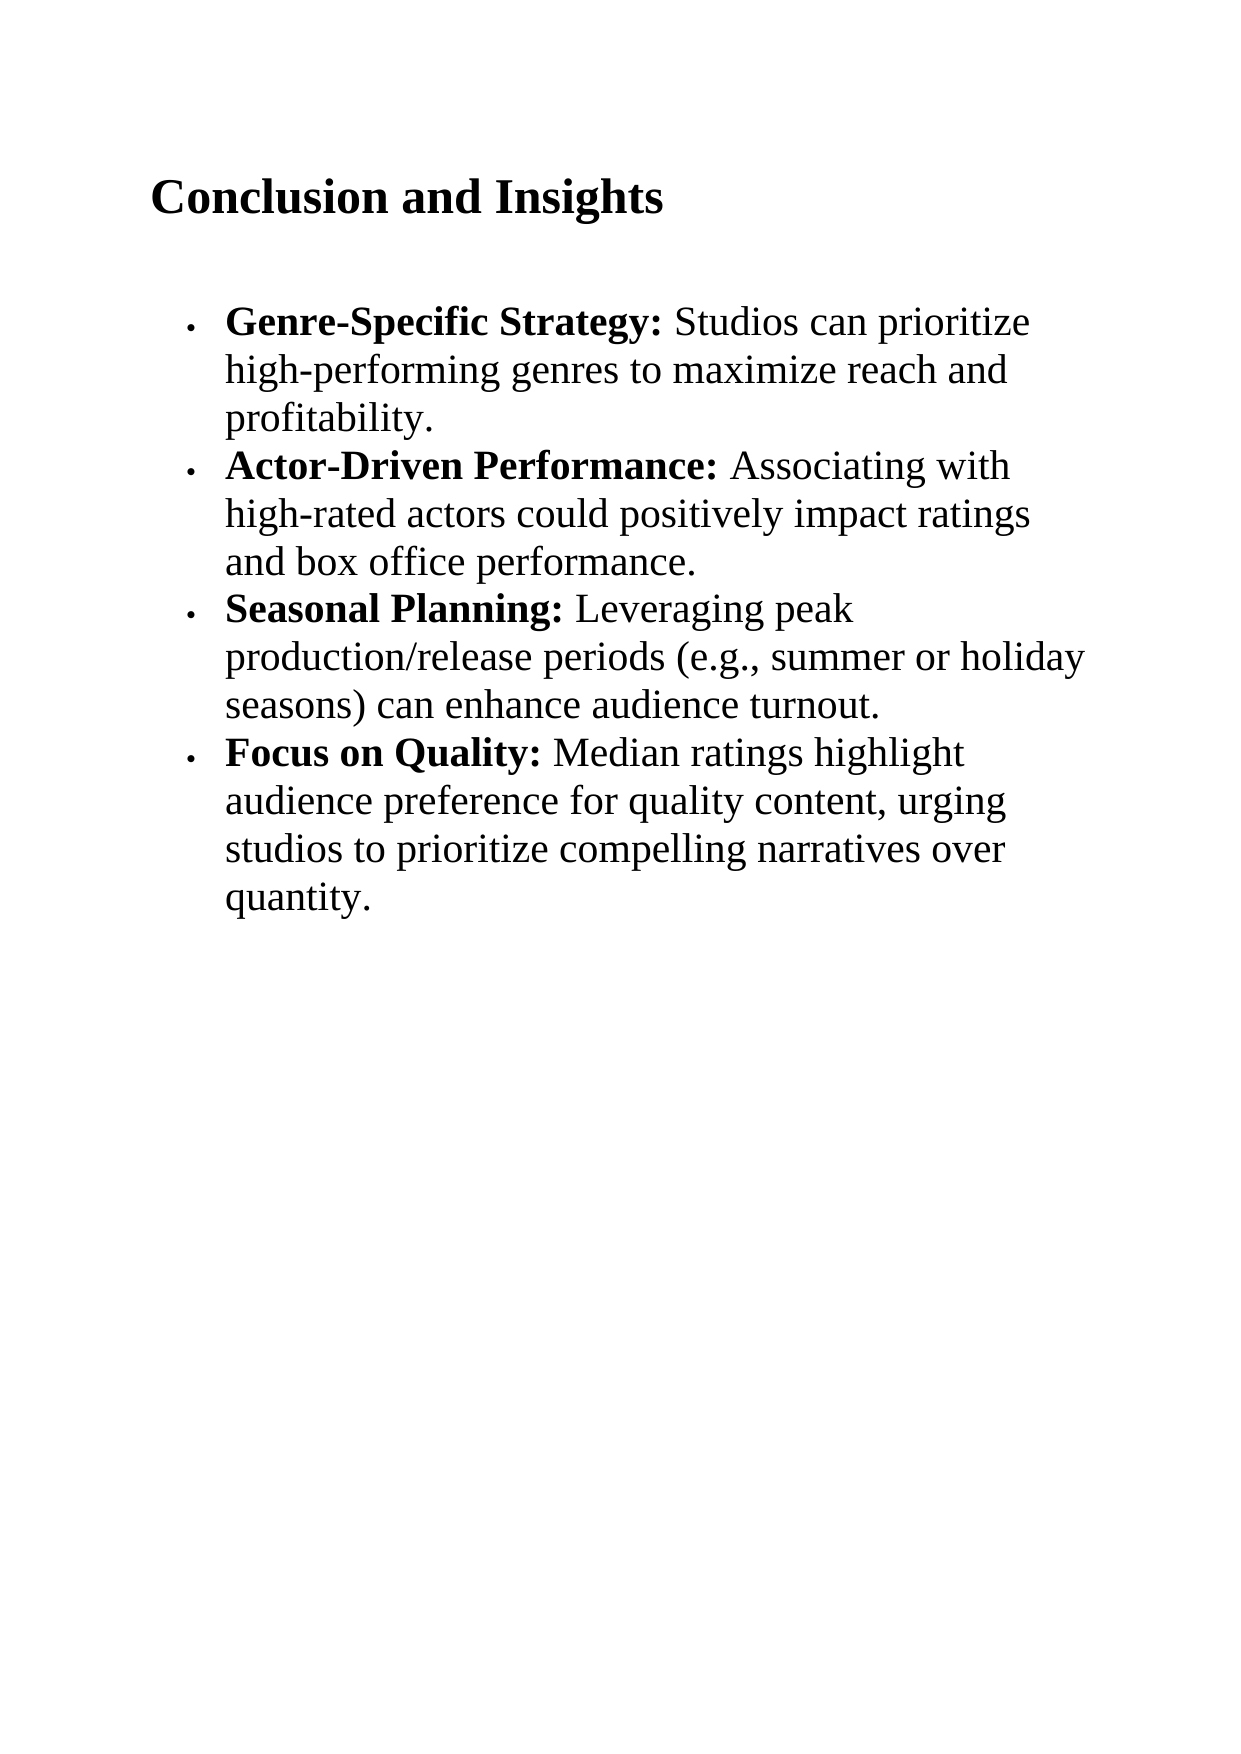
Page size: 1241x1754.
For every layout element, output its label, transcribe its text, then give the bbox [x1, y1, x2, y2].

list Actor-Driven Performance: Associating with high-rated actors could positively impact ratings and box office performance. [187, 440, 1090, 584]
subtitle Conclusion and Insights [150, 167, 1090, 224]
list Genre-Specific Strategy: Studios can prioritize high-performing genres to maximize reach and profitability. [187, 296, 1090, 440]
list Seasonal Planning: Leveraging peak production/release periods (e.g., summer or holiday seasons) can enhance audience turnout. [187, 584, 1090, 728]
list Focus on Quality: Median ratings highlight audience preference for quality content, urging studios to prioritize compelling narratives over quantity. [187, 728, 1090, 919]
